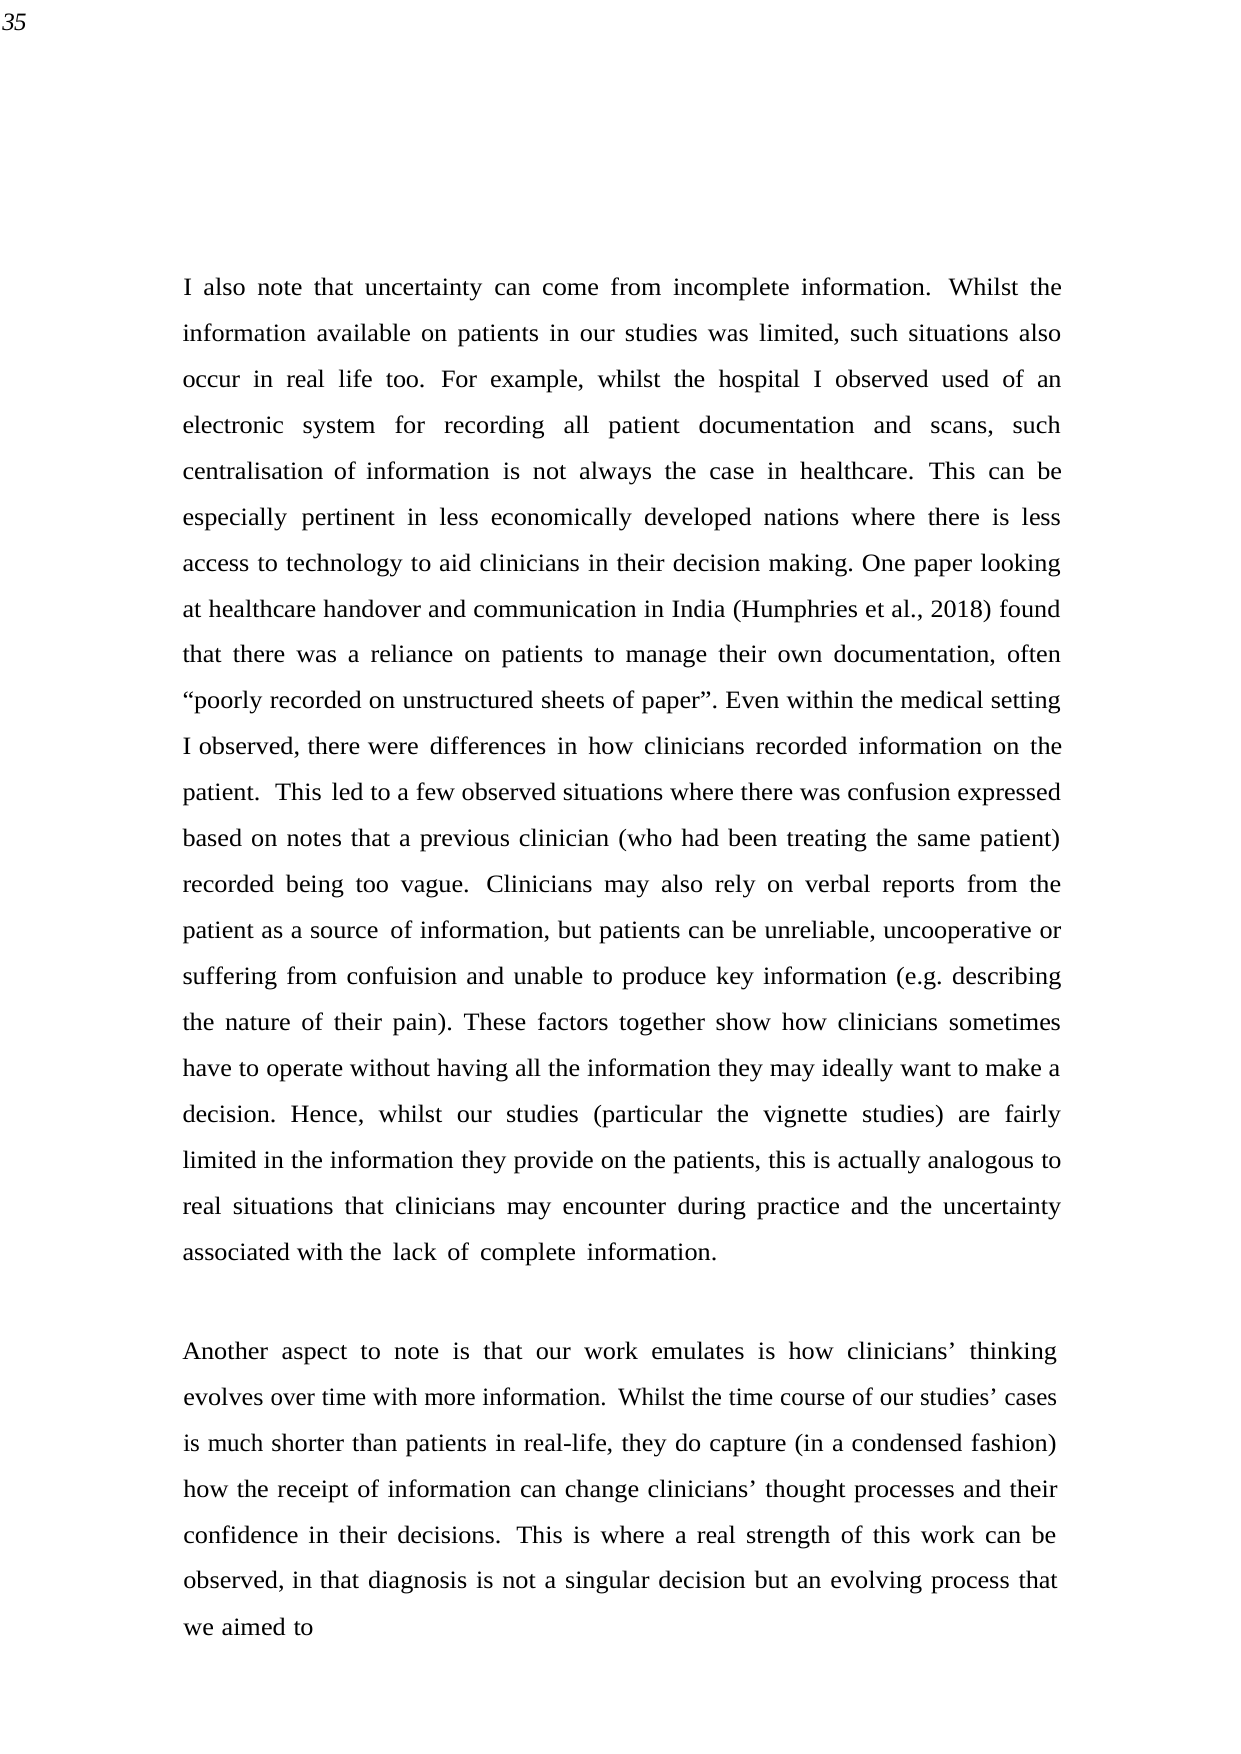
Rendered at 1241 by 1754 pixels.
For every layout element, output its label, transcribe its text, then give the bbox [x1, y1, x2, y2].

text Another aspect to note is that our work emulates is how clinicians’ thinking evolves over time with more information. Whilst the time course of our studies’ cases is much shorter than patients in real-life, they do capture (in a condensed fashion) how the receipt of information can change clinicians’ thought processes and their confidence in their decisions. This is where a real strength of this work can be observed, in that diagnosis is not a singular decision but an evolving process that we aimed to [182, 1336, 1057, 1640]
text I also note that uncertainty can come from incomplete information. Whilst the information available on patients in our studies was limited, such situations also occur in real life too. For example, whilst the hospital I observed used of an electronic system for recording all patient documentation and scans, such centralisation of information is not always the case in healthcare. This can be especially pertinent in less economically developed nations where there is less access to technology to aid clinicians in their decision making. One paper looking at healthcare handover and communication in India (Humphries et al., 2018) found that there was a reliance on patients to manage their own documentation, often “poorly recorded on unstructured sheets of paper”. Even within the medical setting I observed, there were differences in how clinicians recorded information on the patient. This led to a few observed situations where there was confusion expressed based on notes that a previous clinician (who had been treating the same patient) recorded being too vague. Clinicians may also rely on verbal reports from the patient as a source of information, but patients can be unreliable, uncooperative or suffering from confuision and unable to produce key information (e.g. describing the nature of their pain). These factors together show how clinicians sometimes have to operate without having all the information they may ideally want to make a decision. Hence, whilst our studies (particular the vignette studies) are fairly limited in the information they provide on the patients, this is actually analogous to real situations that clinicians may encounter during practice and the uncertainty associated with the lack of complete information. [182, 272, 1062, 1266]
